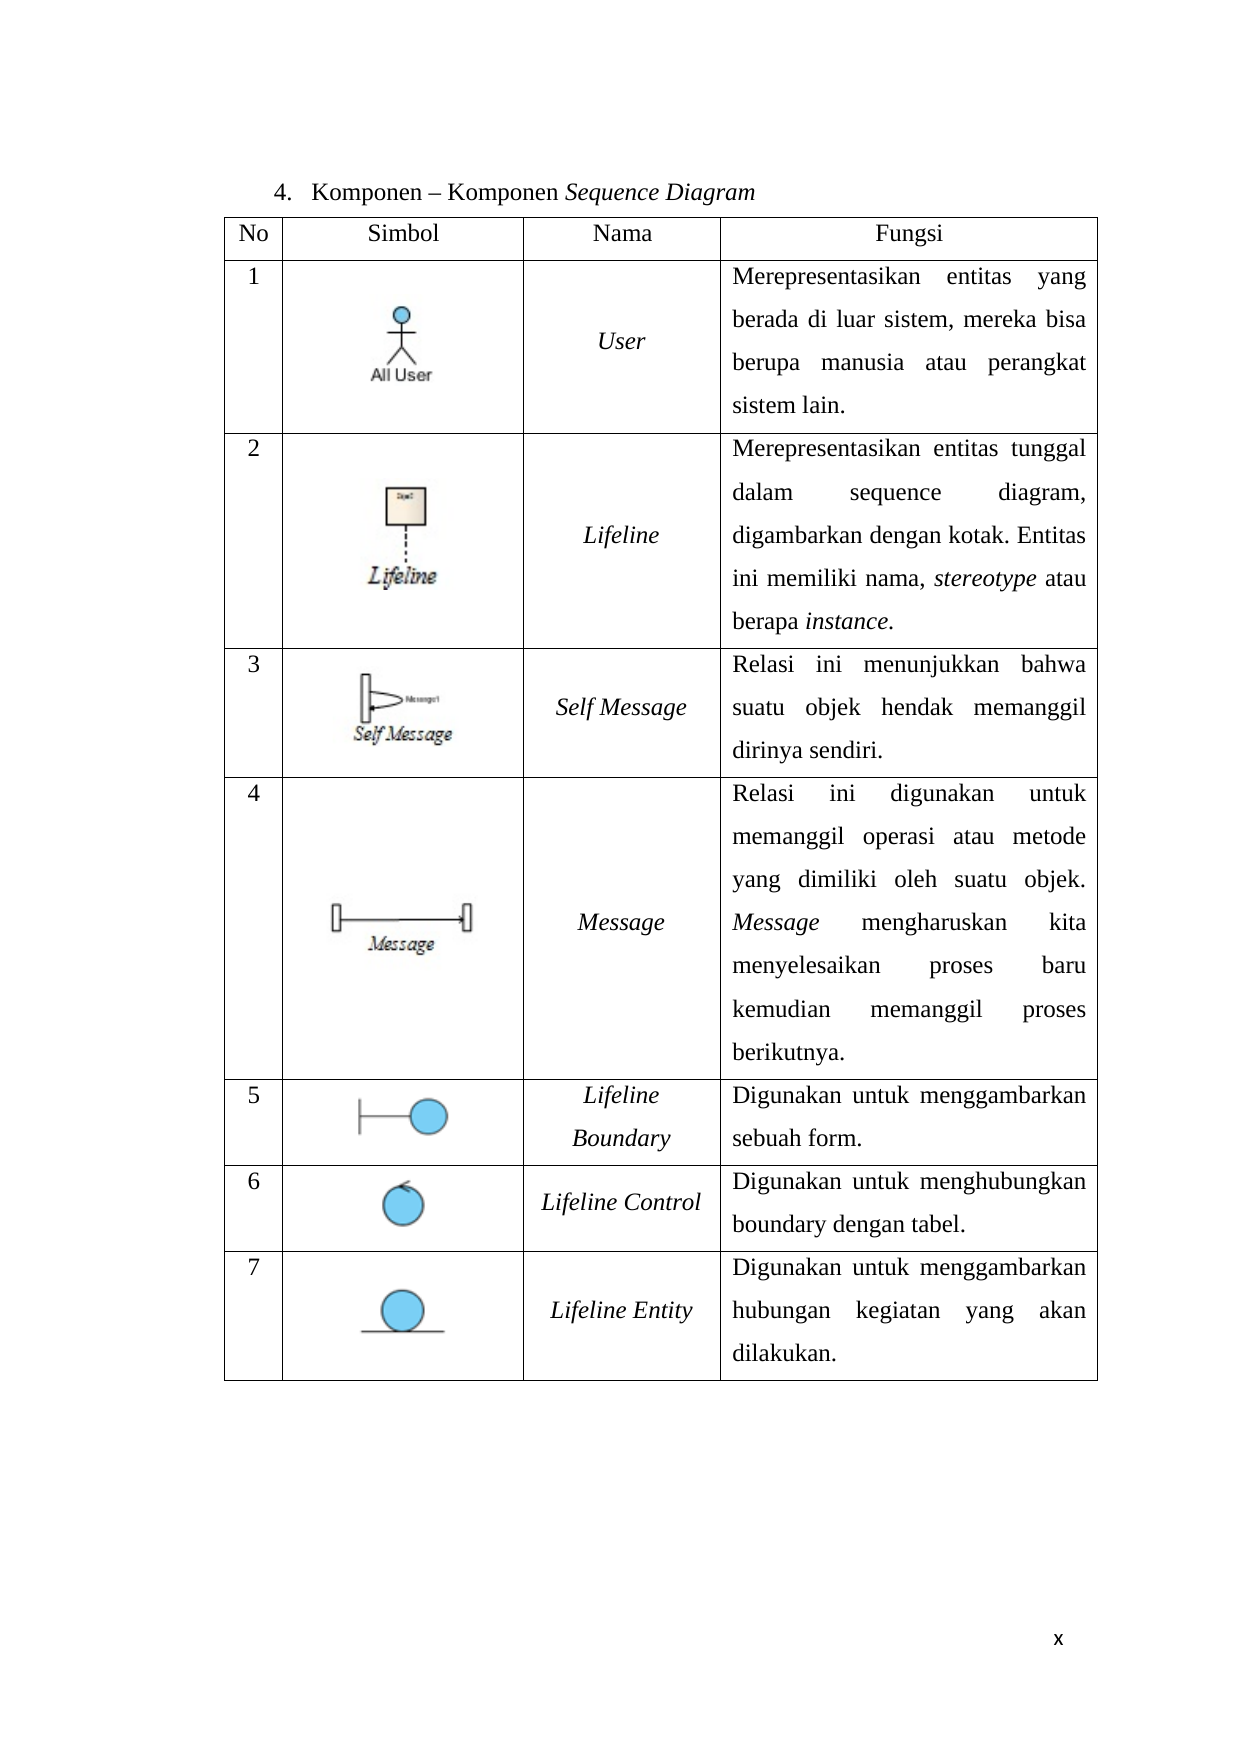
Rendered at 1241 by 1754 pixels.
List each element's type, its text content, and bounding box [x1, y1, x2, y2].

table_cell [283, 261, 523, 432]
table_cell Message [524, 778, 720, 1079]
list Komponen – Komponen Sequence Diagram [274, 177, 1063, 206]
table_cell [283, 1166, 523, 1251]
picture [346, 294, 460, 386]
table_cell 7 [225, 1252, 282, 1380]
table_cell Digunakan untuk menggambarkan sebuah form. [721, 1080, 1097, 1165]
table_cell Relasi ini digunakan untuk memanggil operasi atau metode yang dimiliki oleh suatu objek. Message mengharuskan kita menyelesaikan proses baru kemudian memanggil proses berikutnya. [721, 778, 1097, 1079]
table_cell [283, 1252, 523, 1380]
table_cell 2 [225, 434, 282, 648]
table_cell 6 [225, 1166, 282, 1251]
table_cell 1 [225, 261, 282, 432]
table_cell [283, 778, 523, 1079]
table_cell Lifeline Control [524, 1166, 720, 1251]
table_cell Lifeline Boundary [524, 1080, 720, 1165]
table_header Nama [524, 218, 720, 260]
table_cell 4 [225, 778, 282, 1079]
table_cell Self Message [524, 649, 720, 777]
table_cell User [524, 261, 720, 432]
picture [315, 869, 492, 974]
picture [346, 1084, 460, 1147]
table_cell Digunakan untuk menggambarkan hubungan kegiatan yang akan dilakukan. [721, 1252, 1097, 1380]
table_cell [283, 1080, 523, 1165]
table_cell Merepresentasikan entitas yang berada di luar sistem, mereka bisa berupa manusia atau perangkat sistem lain. [721, 261, 1097, 432]
picture [346, 1273, 460, 1345]
table_cell Lifeline [524, 434, 720, 648]
table_cell Lifeline Entity [524, 1252, 720, 1380]
table_cell [283, 649, 523, 777]
table_cell 5 [225, 1080, 282, 1165]
picture [330, 478, 477, 590]
table_cell [283, 434, 523, 648]
table_cell Relasi ini menunjukkan bahwa suatu objek hendak memanggil dirinya sendiri. [721, 649, 1097, 777]
table_cell Digunakan untuk menghubungkan boundary dengan tabel. [721, 1166, 1097, 1251]
table_header Simbol [283, 218, 523, 260]
picture [332, 666, 474, 747]
table_header No [225, 218, 282, 260]
table_header Fungsi [721, 218, 1097, 260]
table_cell 3 [225, 649, 282, 777]
table_cell Merepresentasikan entitas tunggal dalam sequence diagram, digambarkan dengan kotak. Entitas ini memiliki nama, stereotype atau berapa instance. [721, 434, 1097, 648]
picture [359, 1168, 447, 1235]
